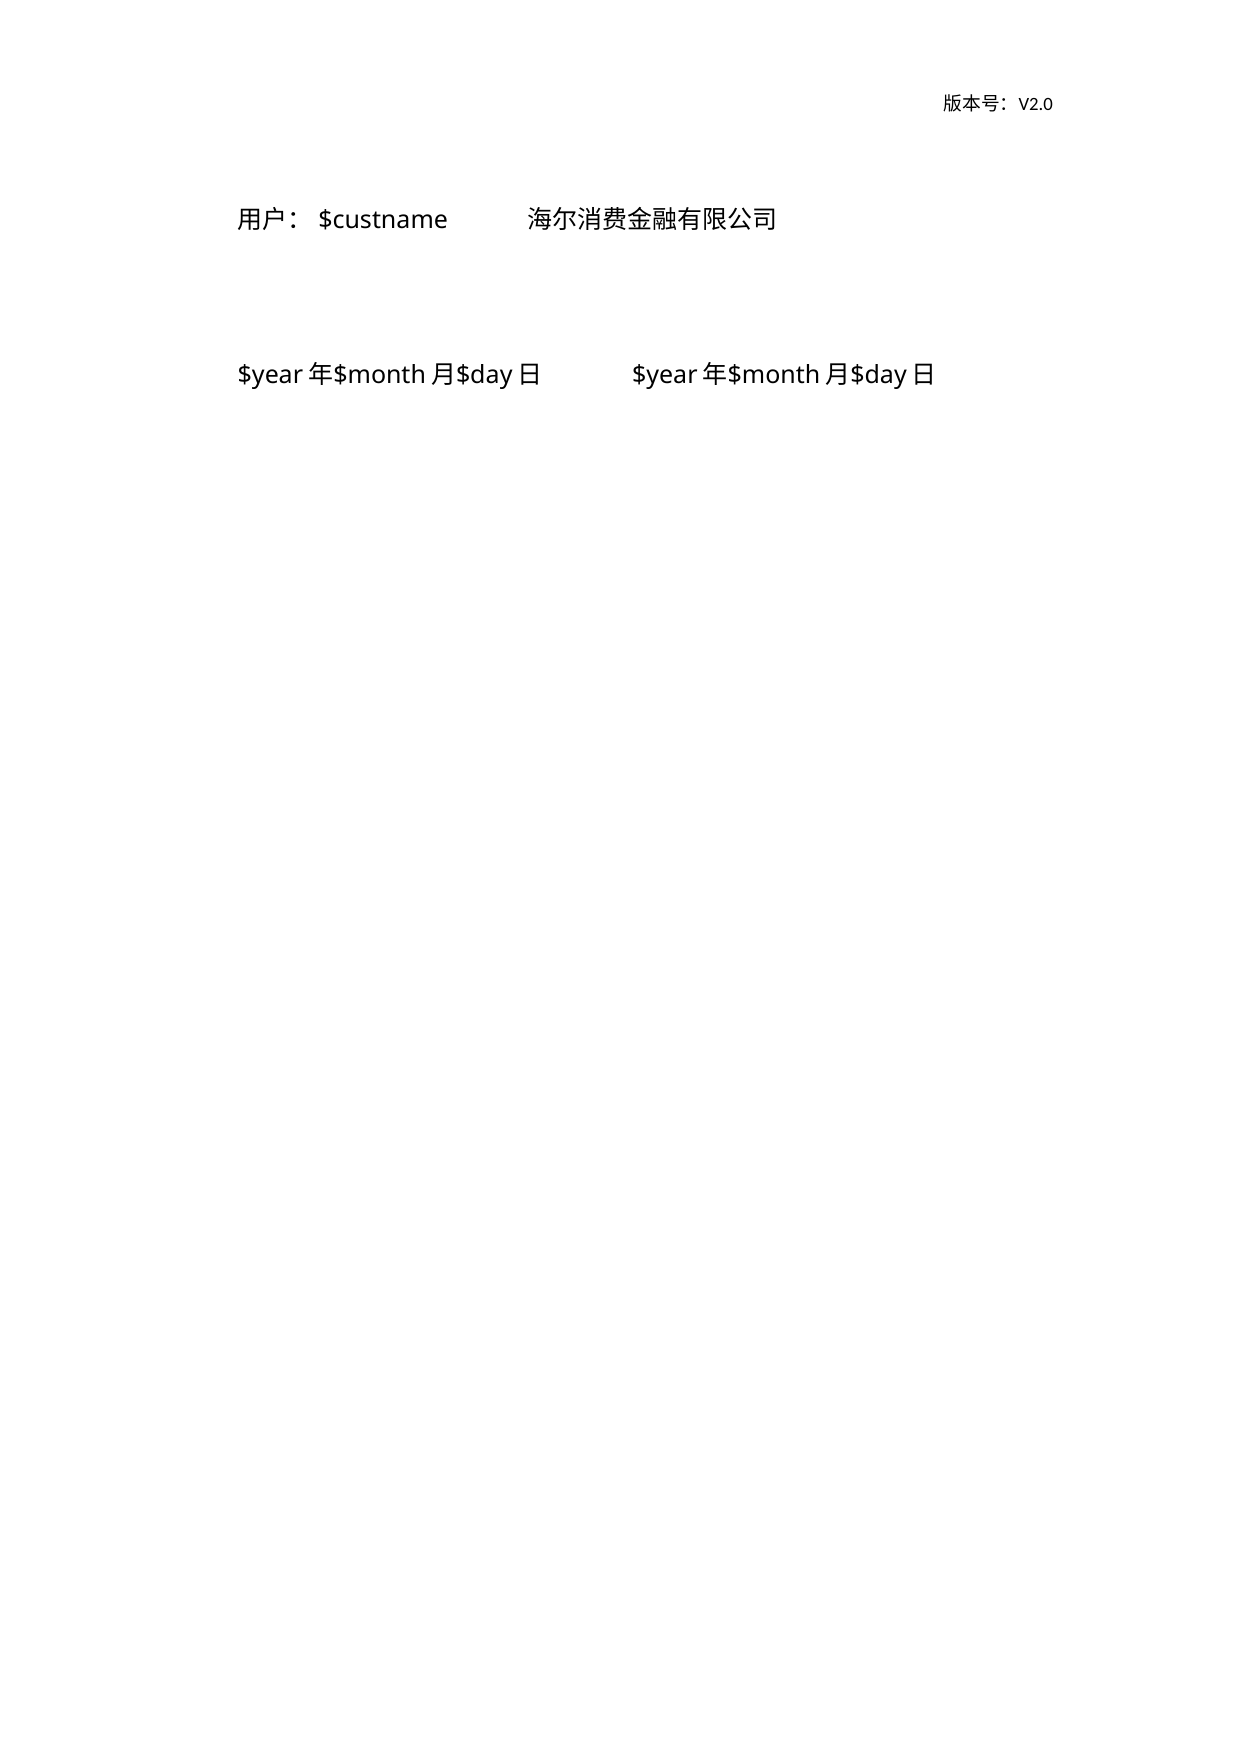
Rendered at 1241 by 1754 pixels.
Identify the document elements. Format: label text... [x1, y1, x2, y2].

text $year年$month月$day日 $year年$month月$day日 [187, 355, 1053, 391]
text 用户： $custname 海尔消费金融有限公司 [187, 199, 1053, 235]
